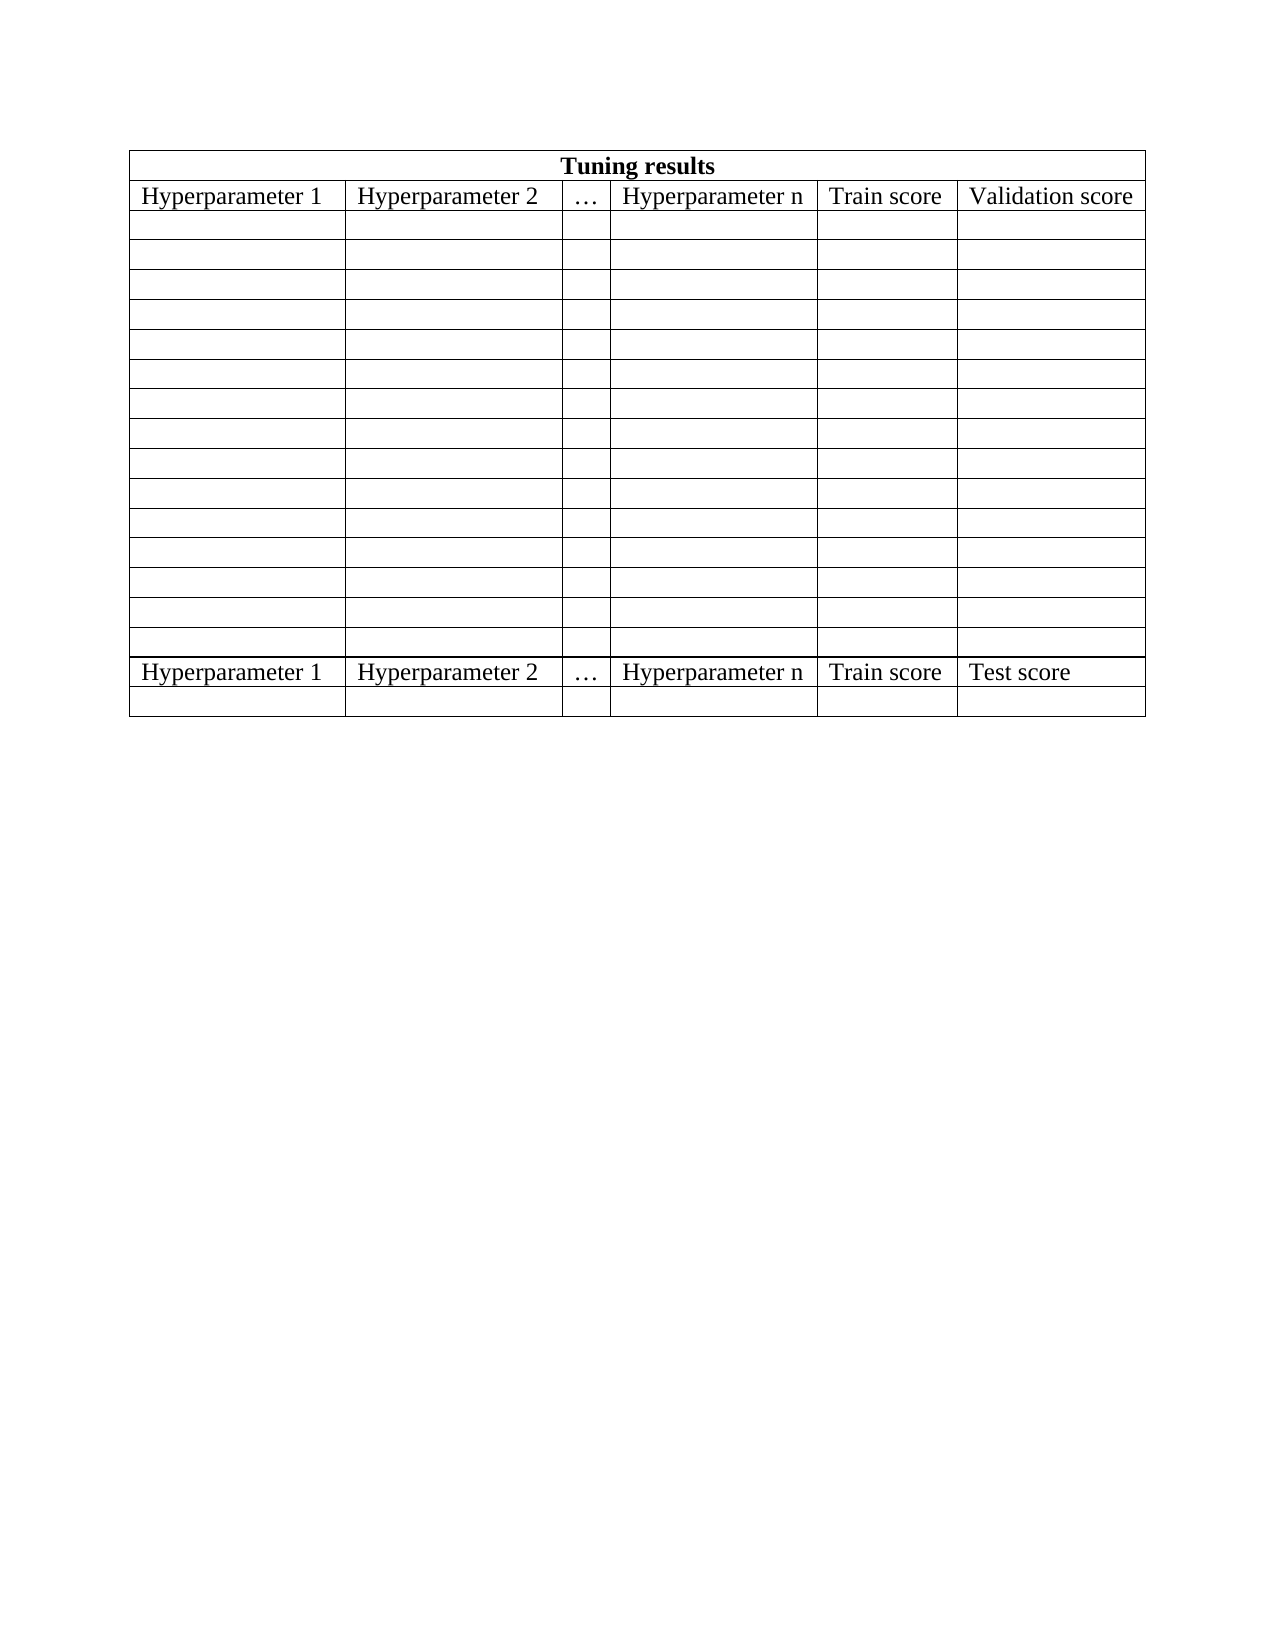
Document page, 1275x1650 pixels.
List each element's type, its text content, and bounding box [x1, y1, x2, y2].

table_cell [346, 449, 562, 478]
table_cell [346, 538, 562, 567]
table_cell [958, 509, 1145, 537]
table_cell [958, 360, 1145, 388]
table_cell [958, 538, 1145, 567]
table_cell [958, 240, 1145, 269]
table_cell [346, 568, 562, 597]
table_cell [958, 419, 1145, 448]
table_cell [130, 300, 345, 329]
table_cell [958, 598, 1145, 627]
table_cell [563, 360, 610, 388]
table_cell [346, 270, 562, 299]
table_cell [346, 479, 562, 507]
table_cell [611, 687, 817, 716]
table_cell [818, 449, 957, 478]
table_cell [958, 479, 1145, 507]
table_cell [818, 509, 957, 537]
table_cell [611, 389, 817, 418]
table_cell Train score [818, 181, 957, 209]
table_cell [611, 568, 817, 597]
table_cell [818, 300, 957, 329]
table_cell [130, 330, 345, 358]
table_cell [563, 538, 610, 567]
table_cell [958, 330, 1145, 358]
table_cell [818, 240, 957, 269]
table_cell [563, 330, 610, 358]
table_cell [130, 538, 345, 567]
table_cell [130, 479, 345, 507]
table_cell Train score [818, 658, 957, 686]
table_cell [958, 389, 1145, 418]
table_cell [346, 628, 562, 656]
table_cell [346, 330, 562, 358]
table_cell [818, 538, 957, 567]
table_cell [346, 211, 562, 239]
table_cell [346, 300, 562, 329]
table_cell [563, 598, 610, 627]
table_cell [611, 330, 817, 358]
table_cell [563, 687, 610, 716]
table_cell Hyperparameter 1 [130, 181, 345, 209]
table_cell [958, 568, 1145, 597]
table_cell [611, 360, 817, 388]
table_cell Validation score [958, 181, 1145, 209]
table_cell [958, 300, 1145, 329]
table_cell [130, 628, 345, 656]
table_cell [563, 568, 610, 597]
table_header Tuning results [130, 151, 1145, 180]
table_cell Hyperparameter 2 [346, 181, 562, 209]
table_cell [958, 270, 1145, 299]
table_cell [563, 479, 610, 507]
table_cell [818, 270, 957, 299]
table_cell [563, 389, 610, 418]
table_cell Hyperparameter n [611, 658, 817, 686]
table_cell [130, 360, 345, 388]
table_cell Hyperparameter n [611, 181, 817, 209]
table_cell [818, 419, 957, 448]
table_cell [818, 687, 957, 716]
table_cell [958, 211, 1145, 239]
table_cell Hyperparameter 1 [130, 658, 345, 686]
table_cell [130, 687, 345, 716]
table_cell [611, 479, 817, 507]
table_cell [611, 449, 817, 478]
table_cell [958, 449, 1145, 478]
table_cell [611, 211, 817, 239]
table_cell [611, 538, 817, 567]
table_cell Hyperparameter 2 [346, 658, 562, 686]
table_cell [818, 360, 957, 388]
table_cell [611, 270, 817, 299]
table_cell [130, 568, 345, 597]
table_cell [130, 240, 345, 269]
table_cell [130, 211, 345, 239]
table_cell [346, 389, 562, 418]
table_cell [818, 389, 957, 418]
table_cell [818, 211, 957, 239]
table_cell [563, 240, 610, 269]
table_cell … [563, 658, 610, 686]
table_cell [563, 449, 610, 478]
table_cell [563, 211, 610, 239]
table_cell [563, 300, 610, 329]
table_cell [611, 240, 817, 269]
table_cell [346, 509, 562, 537]
table_cell [818, 330, 957, 358]
table_cell [346, 240, 562, 269]
table_cell [130, 389, 345, 418]
table_cell [818, 628, 957, 656]
table_cell [130, 598, 345, 627]
table_cell [958, 687, 1145, 716]
table_cell [611, 598, 817, 627]
table_cell [130, 419, 345, 448]
table_cell [563, 509, 610, 537]
table_cell [130, 270, 345, 299]
table_cell … [563, 181, 610, 209]
table_cell [818, 598, 957, 627]
table_cell [130, 509, 345, 537]
table_cell [563, 270, 610, 299]
table_cell [563, 628, 610, 656]
table_cell [611, 509, 817, 537]
table_cell Test score [958, 658, 1145, 686]
table_cell [611, 628, 817, 656]
table_cell [818, 568, 957, 597]
table_cell [611, 419, 817, 448]
table_cell [818, 479, 957, 507]
table_cell [346, 360, 562, 388]
table_cell [346, 598, 562, 627]
table_cell [346, 687, 562, 716]
table_cell [130, 449, 345, 478]
table_cell [958, 628, 1145, 656]
table_cell [346, 419, 562, 448]
table_cell [611, 300, 817, 329]
table_cell [563, 419, 610, 448]
